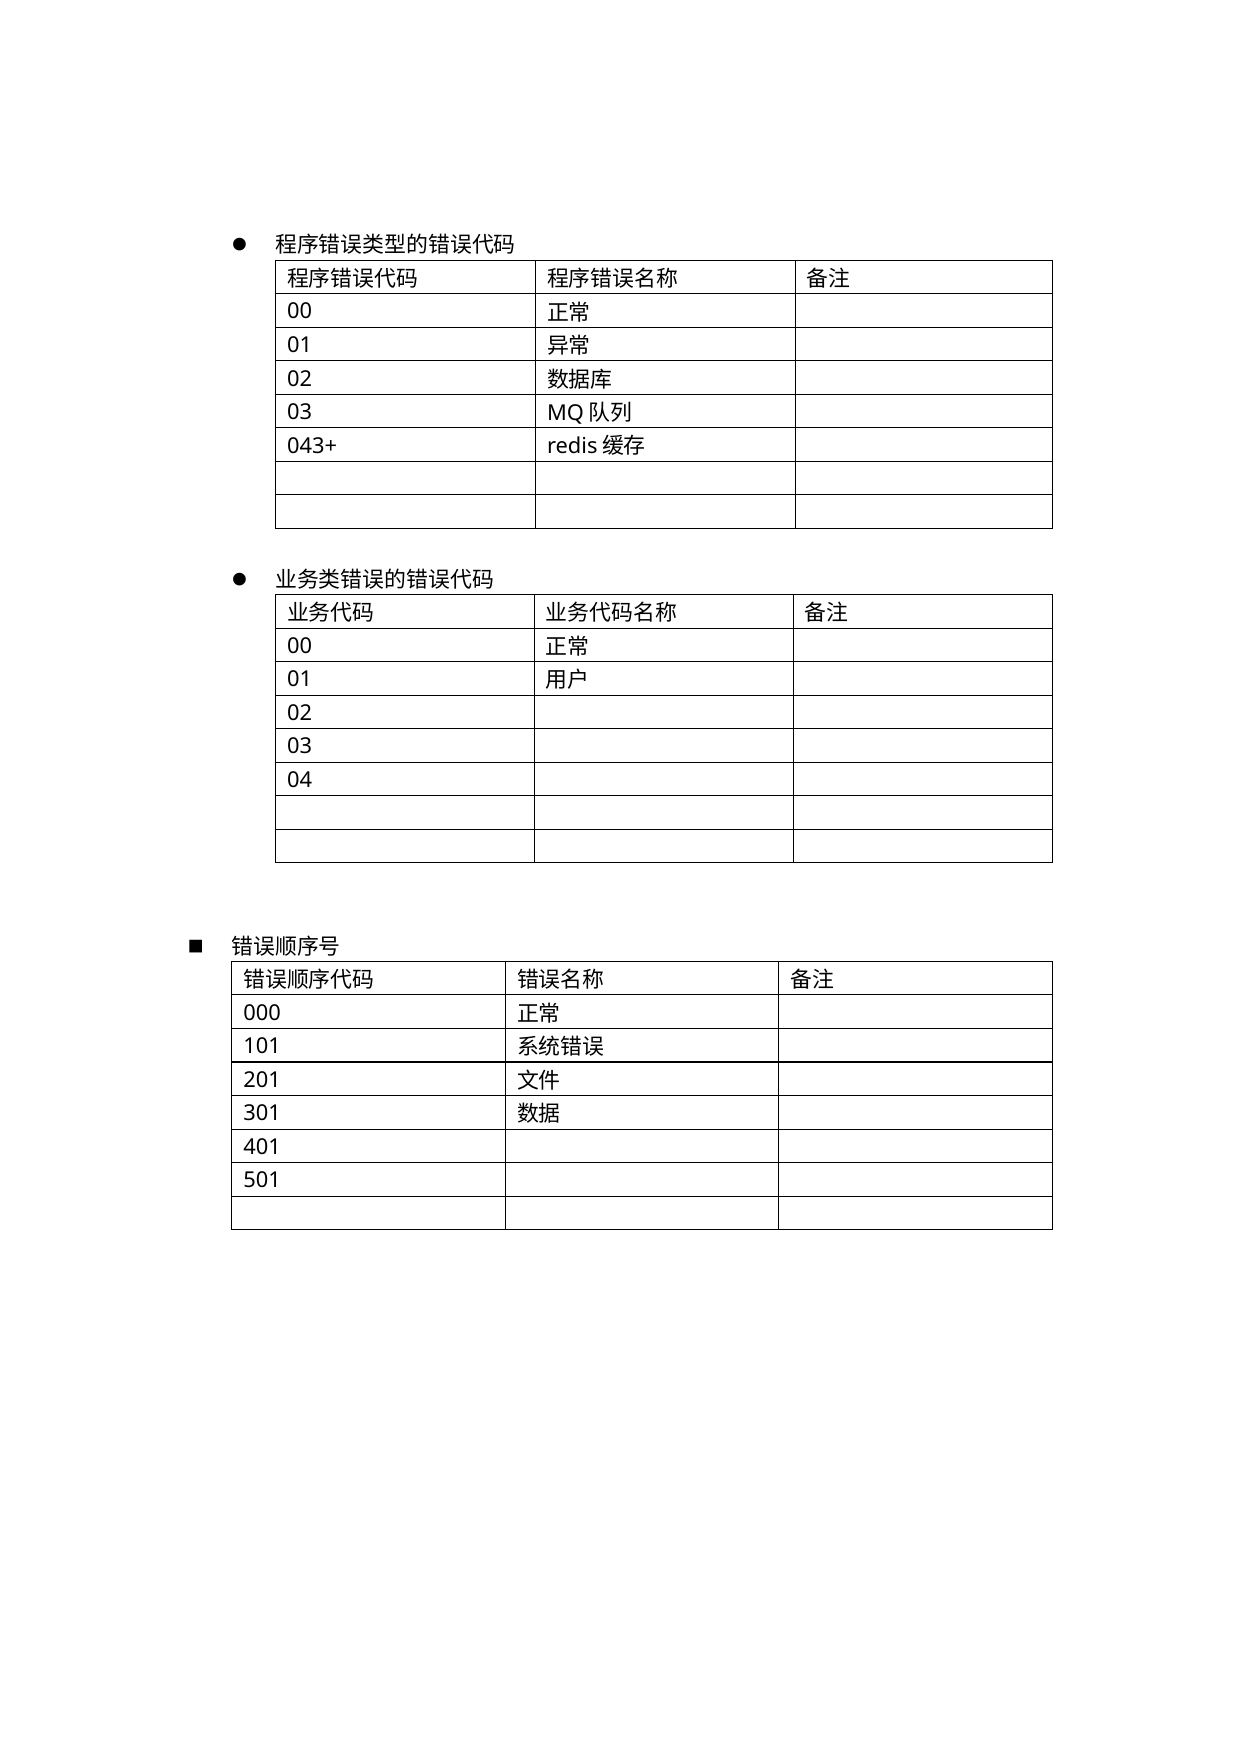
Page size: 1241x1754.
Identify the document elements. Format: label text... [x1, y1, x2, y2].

table_cell [779, 1163, 1052, 1196]
table_cell [506, 1197, 778, 1229]
table_cell 501 [232, 1163, 505, 1196]
table_cell 异常 [536, 328, 795, 360]
table_cell 03 [276, 729, 534, 762]
table_cell MQ队列 [536, 395, 795, 427]
table_cell [535, 763, 793, 795]
table_cell 00 [276, 629, 534, 661]
table_cell [779, 1197, 1052, 1229]
list 错误顺序号 [187, 928, 1053, 961]
table_cell 文件 [506, 1063, 778, 1095]
table_cell [535, 729, 793, 762]
table_cell [536, 462, 795, 494]
table_cell 000 [232, 995, 505, 1028]
table_cell 201 [232, 1063, 505, 1095]
table_cell [779, 995, 1052, 1028]
table_cell [506, 1163, 778, 1196]
table_cell 101 [232, 1029, 505, 1061]
table_cell 01 [276, 328, 535, 360]
table_cell 301 [232, 1096, 505, 1128]
table_header 备注 [796, 261, 1052, 293]
table_header 备注 [794, 595, 1052, 627]
table_cell 正常 [535, 629, 793, 661]
table_cell [794, 729, 1052, 762]
table_cell [794, 696, 1052, 728]
table_cell [779, 1029, 1052, 1061]
table_cell [794, 830, 1052, 862]
table_cell 03 [276, 395, 535, 427]
table_cell 00 [276, 294, 535, 327]
table_cell 04 [276, 763, 534, 795]
table_cell 用户 [535, 662, 793, 694]
table_header 程序错误名称 [536, 261, 795, 293]
table_cell [796, 395, 1052, 427]
list 程序错误类型的错误代码 [231, 227, 1053, 259]
table_cell [794, 763, 1052, 795]
table_cell [506, 1130, 778, 1162]
table_cell [232, 1197, 505, 1229]
table_cell 正常 [536, 294, 795, 327]
table_cell 02 [276, 361, 535, 394]
table_cell [796, 328, 1052, 360]
table_cell redis缓存 [536, 428, 795, 461]
list 业务类错误的错误代码 [231, 561, 1053, 594]
table_cell 正常 [506, 995, 778, 1028]
table_cell [794, 796, 1052, 829]
table_cell 系统错误 [506, 1029, 778, 1061]
table_cell [779, 1063, 1052, 1095]
table_header 错误名称 [506, 962, 778, 994]
table_cell 043+ [276, 428, 535, 461]
table_header 业务代码名称 [535, 595, 793, 627]
table_cell [796, 462, 1052, 494]
table_cell 数据 [506, 1096, 778, 1128]
table_cell [796, 495, 1052, 528]
table_header 错误顺序代码 [232, 962, 505, 994]
table_cell [796, 294, 1052, 327]
table_cell 01 [276, 662, 534, 694]
table_cell [779, 1130, 1052, 1162]
table_cell [535, 696, 793, 728]
table_cell [535, 796, 793, 829]
table_cell [276, 830, 534, 862]
table_cell [535, 830, 793, 862]
table_cell [794, 662, 1052, 694]
table_cell 401 [232, 1130, 505, 1162]
table_cell [276, 462, 535, 494]
table_cell [276, 495, 535, 528]
table_cell [796, 361, 1052, 394]
table_cell 02 [276, 696, 534, 728]
table_header 业务代码 [276, 595, 534, 627]
table_header 备注 [779, 962, 1052, 994]
table_cell [796, 428, 1052, 461]
table_cell [779, 1096, 1052, 1128]
table_cell [276, 796, 534, 829]
table_cell [794, 629, 1052, 661]
table_header 程序错误代码 [276, 261, 535, 293]
table_cell [536, 495, 795, 528]
table_cell 数据库 [536, 361, 795, 394]
